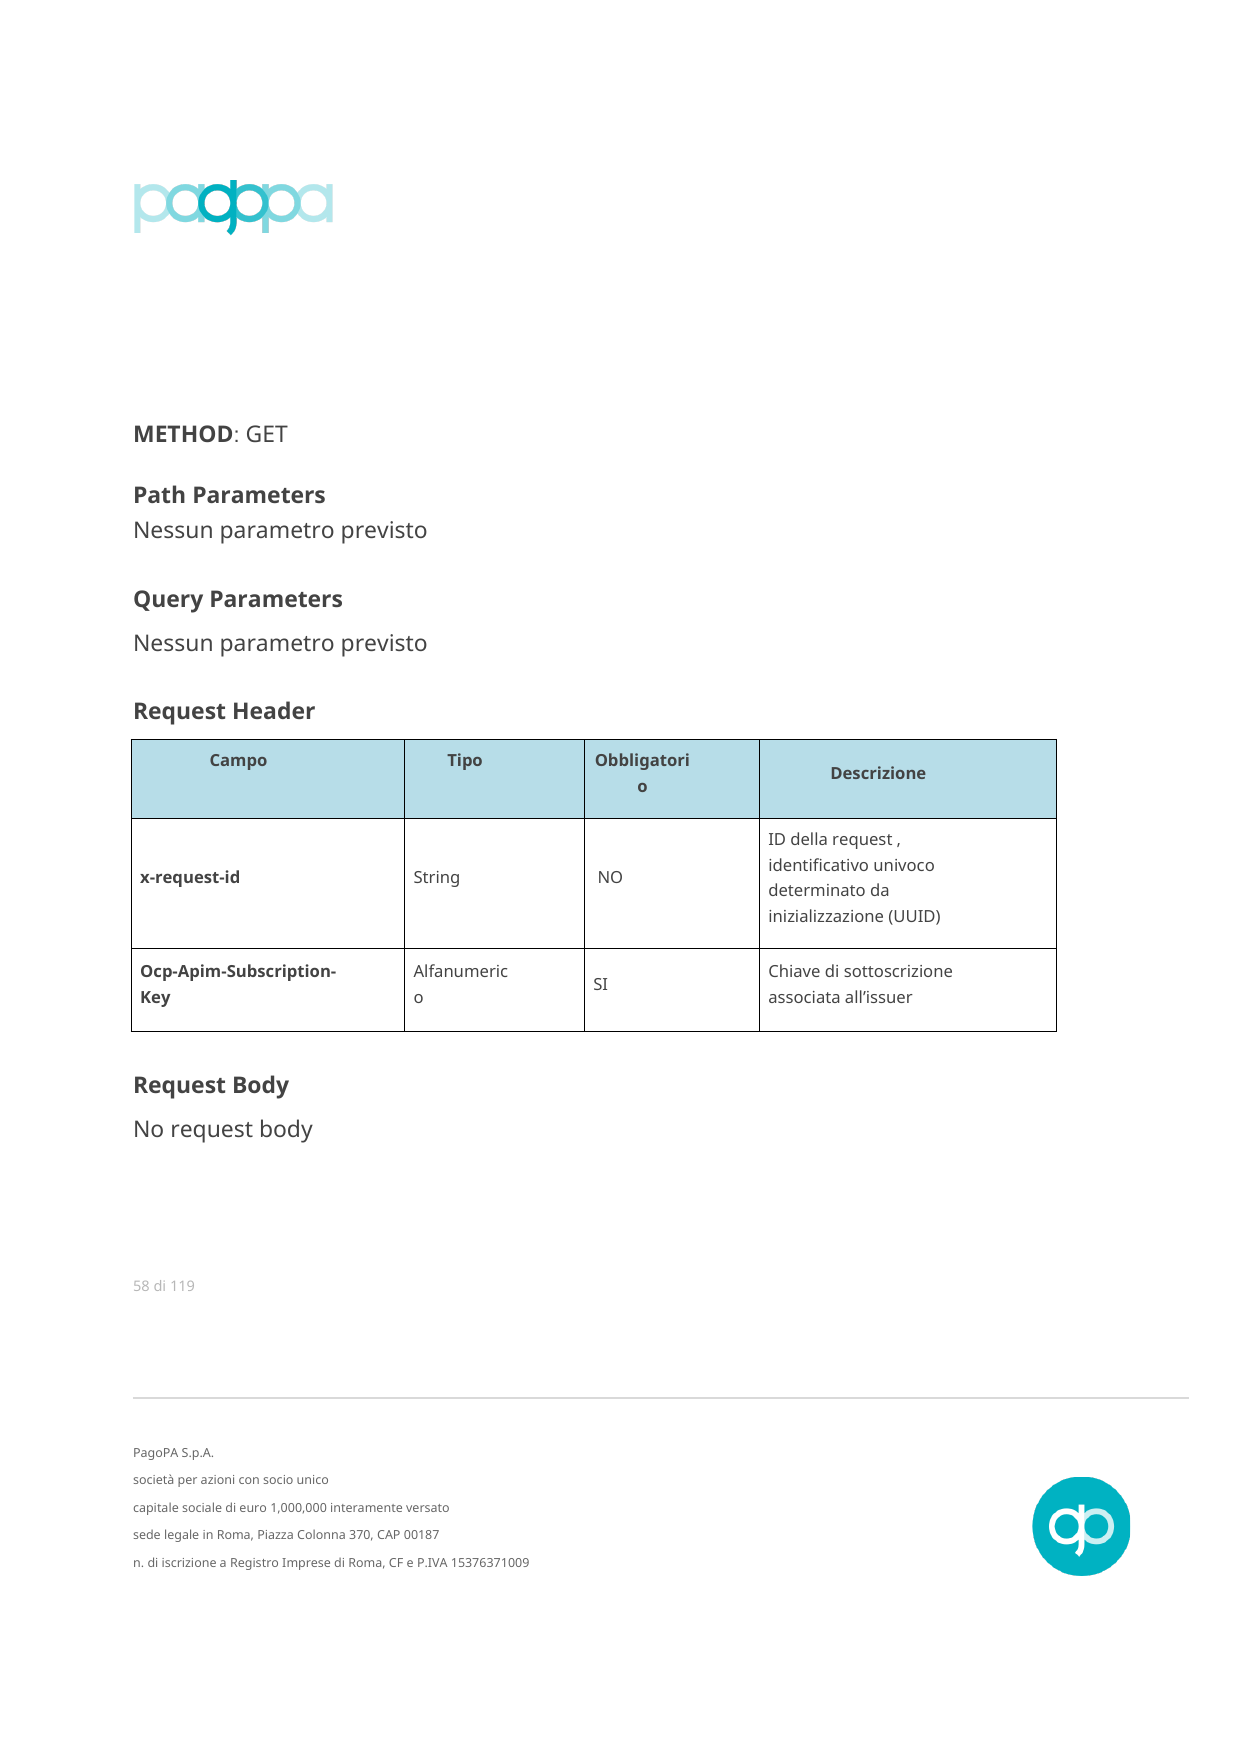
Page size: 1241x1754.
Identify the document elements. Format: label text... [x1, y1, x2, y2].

picture [134, 180, 333, 236]
table_header Descrizione [760, 740, 1056, 818]
text Path Parameters [133, 479, 1048, 510]
text Request Header [133, 695, 1048, 727]
text Nessun parametro previsto [133, 627, 1048, 658]
table_header Campo [132, 740, 404, 818]
table_cell SI [585, 949, 759, 1031]
text No request body [133, 1113, 1048, 1144]
table_cell Chiave di sottoscrizione associata all’issuer [760, 949, 1056, 1031]
text Query Parameters [133, 583, 1048, 614]
table_cell Alfanumerico [405, 949, 584, 1031]
table_header Obbligatorio [585, 740, 759, 818]
table_cell String [405, 819, 584, 948]
picture [1032, 1477, 1131, 1576]
table_cell ID della request , identificativo univoco determinato da inizializzazione (UUID) [760, 819, 1056, 948]
text METHOD: GET [133, 418, 1048, 449]
text Nessun parametro previsto [133, 514, 1048, 545]
table_cell NO [585, 819, 759, 948]
text Request Body [133, 1069, 1048, 1100]
table_cell Ocp-Apim-Subscription-Key [132, 949, 404, 1031]
table_cell x-request-id [132, 819, 404, 948]
table_header Tipo [405, 740, 584, 818]
